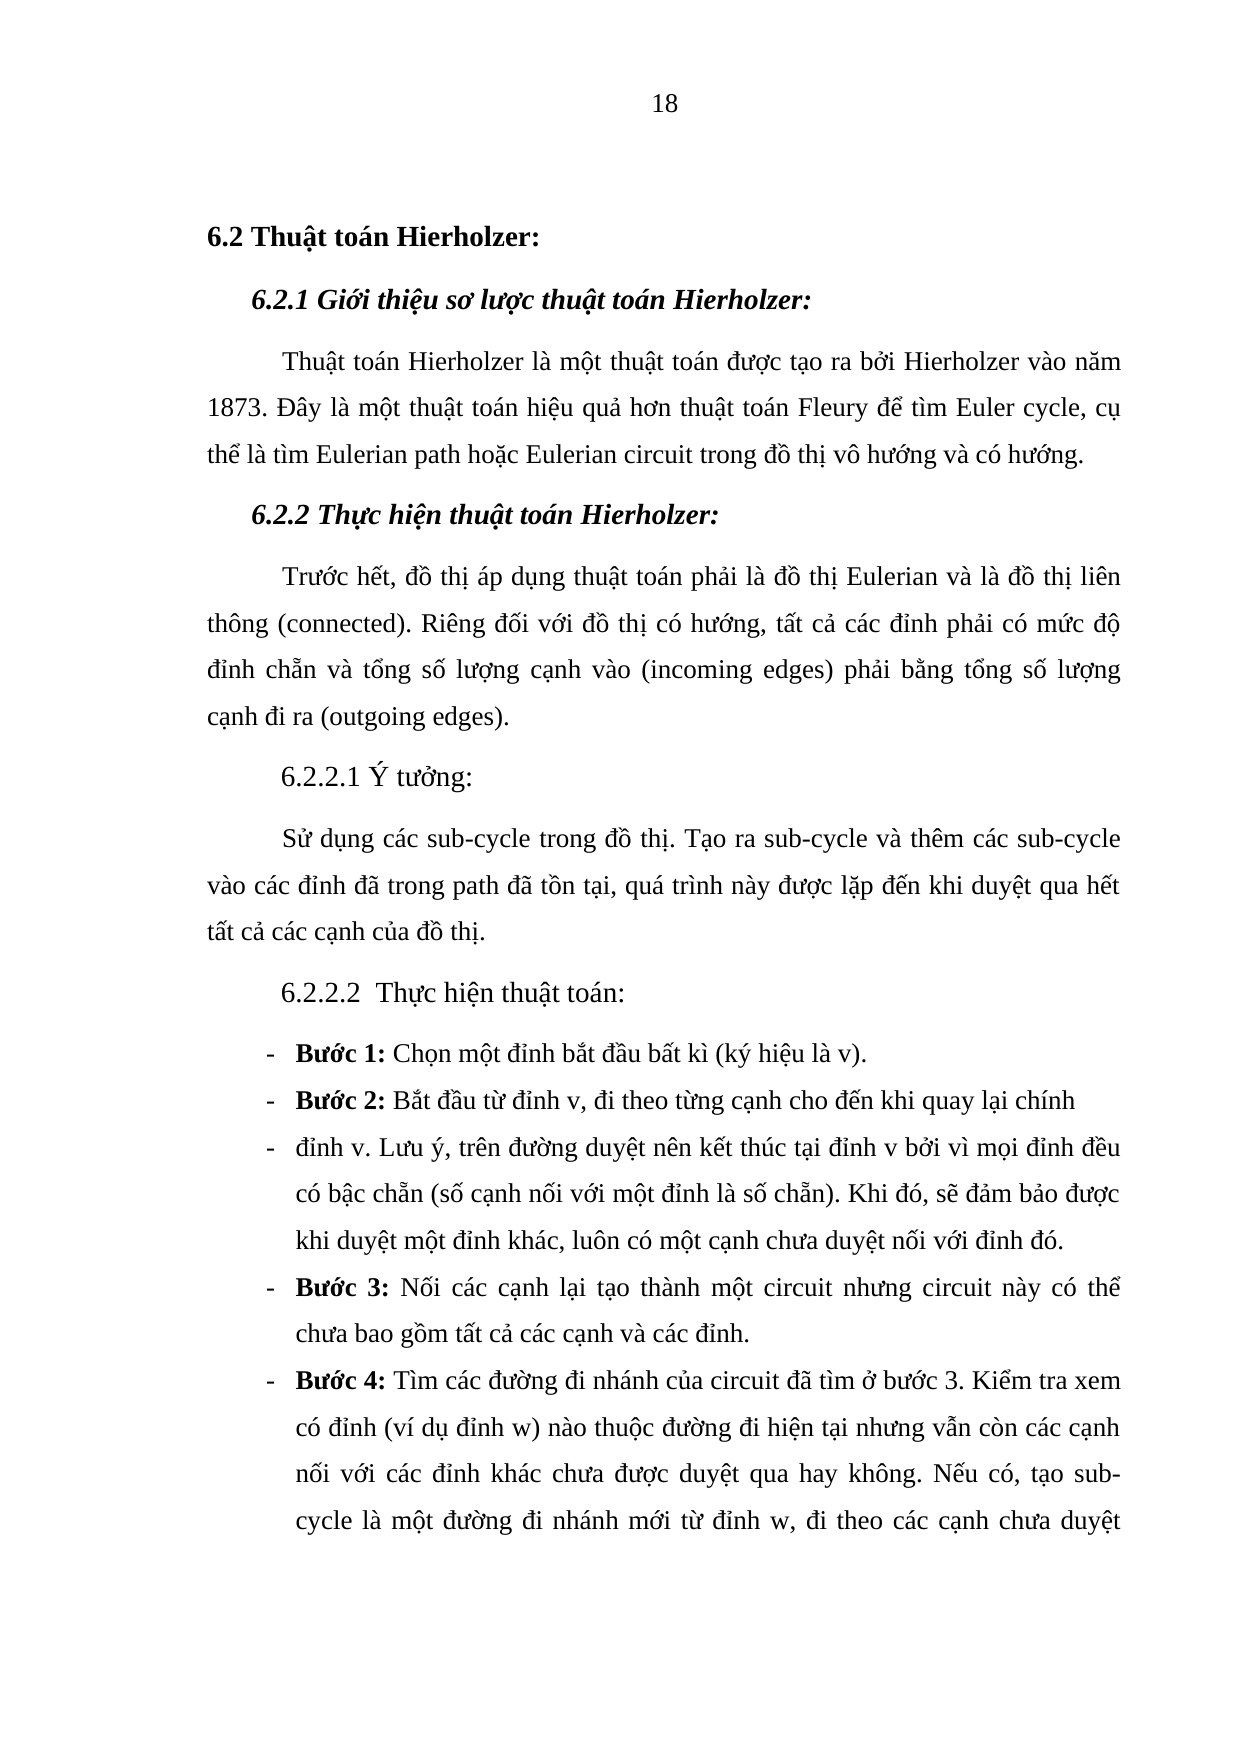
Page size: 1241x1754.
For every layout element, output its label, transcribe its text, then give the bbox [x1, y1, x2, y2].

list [266, 1364, 1122, 1535]
list Bước 1: Chọn một đỉnh bắt đầu bất kì (ký hiệu là v). [266, 1037, 1122, 1069]
subtitle Thực hiện thuật toán: [281, 975, 1122, 1008]
text Trước hết, đồ thị áp dụng thuật toán phải là đồ thị Eulerian và là đồ thị liên thông (connected). Riêng đối với đồ thị có hướng, tất cả các đỉnh phải có mức độ đỉnh chẵn và tổng số lượng cạnh vào (incoming edges) phải bằng tổng số lượng cạnh đi ra (outgoing edges). [207, 560, 1122, 731]
subtitle Giới thiệu sơ lược thuật toán Hierholzer: [251, 282, 1122, 316]
subtitle Thực hiện thuật toán Hierholzer: [251, 497, 1122, 531]
subtitle Ý tưởng: [281, 759, 1122, 793]
list Bước 3: Nối các cạnh lại tạo thành một circuit nhưng circuit này có thể chưa bao gồm tất cả các cạnh và các đỉnh. [266, 1271, 1122, 1349]
list Bước 2: Bắt đầu từ đỉnh v, đi theo từng cạnh cho đến khi quay lại chính [266, 1084, 1122, 1115]
subtitle Thuật toán Hierholzer: [207, 219, 1122, 253]
text Sử dụng các sub-cycle trong đồ thị. Tạo ra sub-cycle và thêm các sub-cycle vào các đỉnh đã trong path đã tồn tại, quá trình này được lặp đến khi duyệt qua hết tất cả các cạnh của đồ thị. [207, 822, 1122, 947]
text Thuật toán Hierholzer là một thuật toán được tạo ra bởi Hierholzer vào năm 1873. Đây là một thuật toán hiệu quả hơn thuật toán Fleury để tìm Euler cycle, cụ thể là tìm Eulerian path hoặc Eulerian circuit trong đồ thị vô hướng và có hướng. [207, 345, 1122, 469]
list đỉnh v. Lưu ý, trên đường duyệt nên kết thúc tại đỉnh v bởi vì mọi đỉnh đều có bậc chẵn (số cạnh nối với một đỉnh là số chẵn). Khi đó, sẽ đảm bảo được khi duyệt một đỉnh khác, luôn có một cạnh chưa duyệt nối với đỉnh đó. [266, 1131, 1122, 1255]
